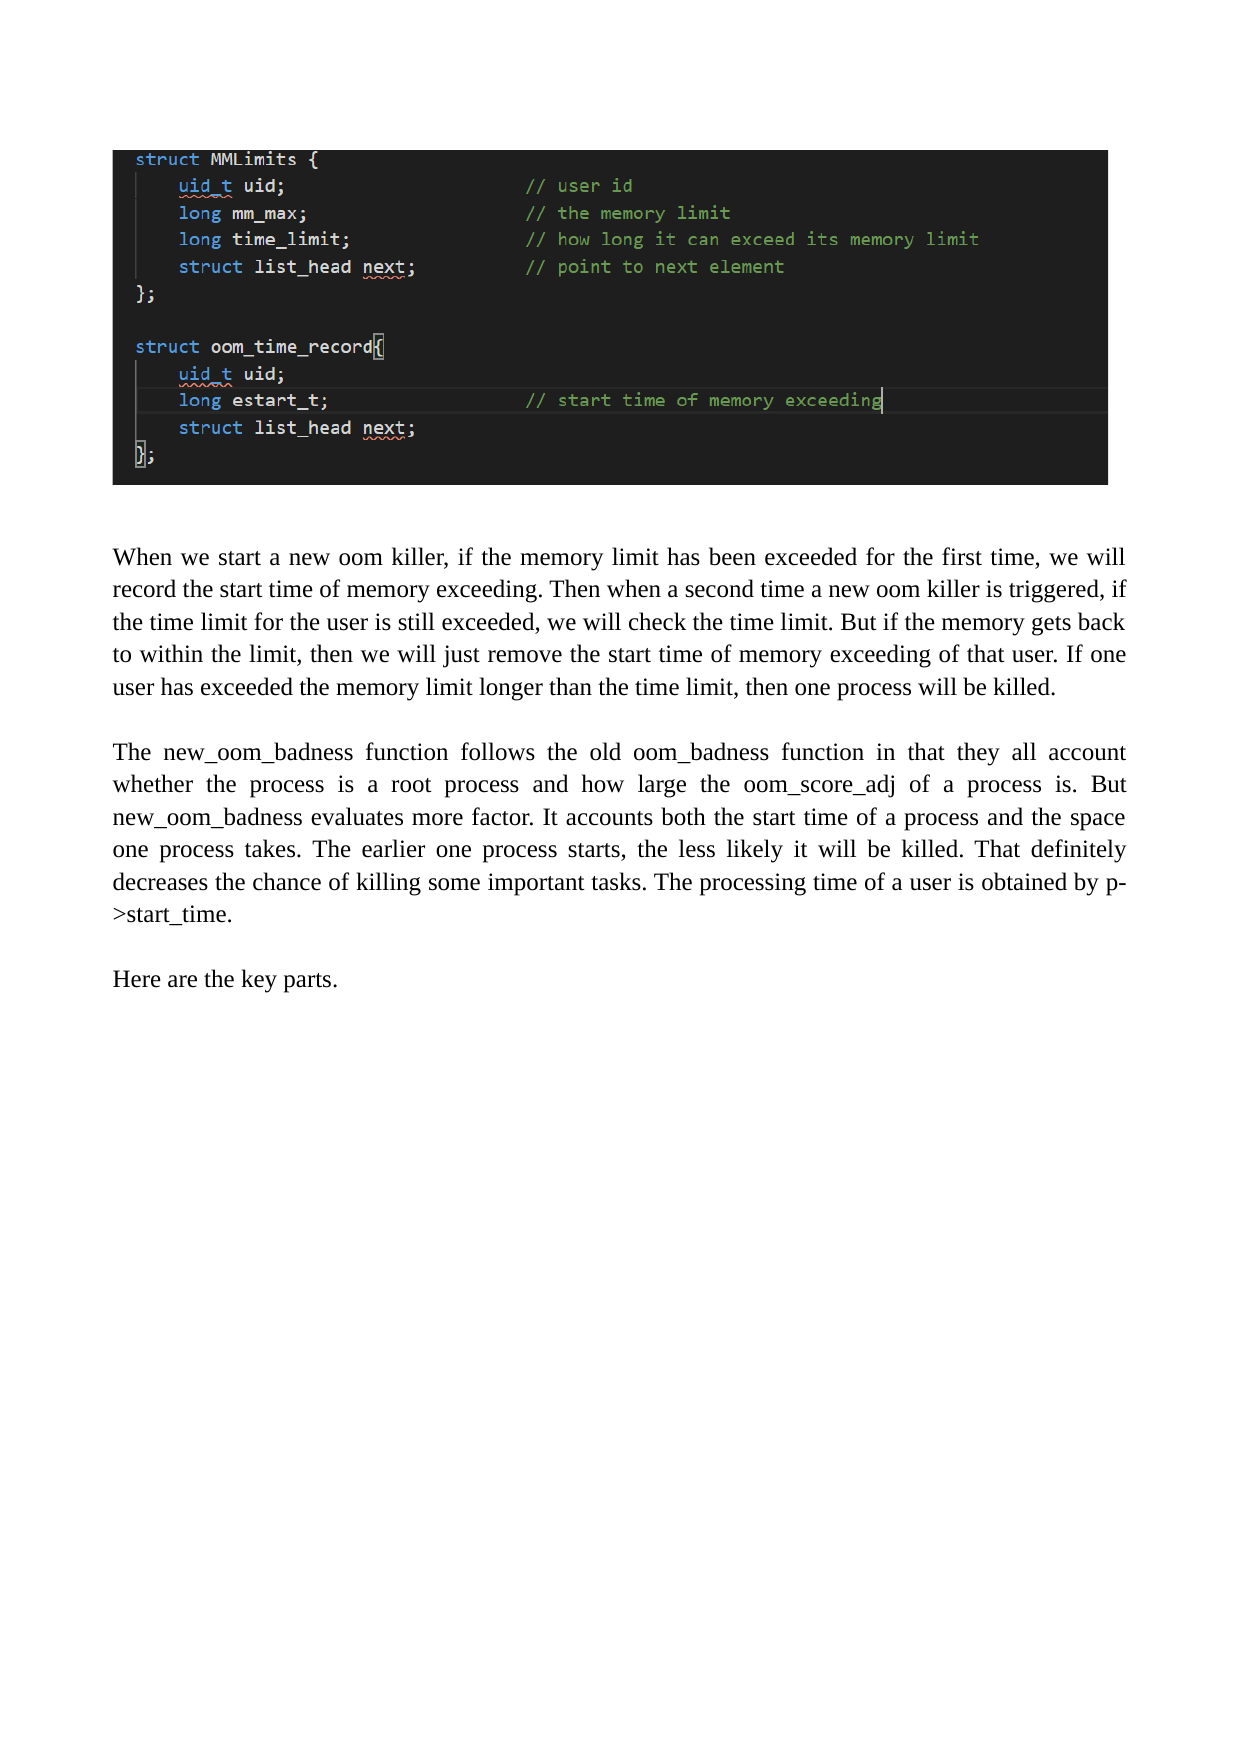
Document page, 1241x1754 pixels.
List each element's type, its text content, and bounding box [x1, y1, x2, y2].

text Here are the key parts. [112, 962, 1128, 995]
picture [112, 150, 1109, 485]
text When we start a new oom killer, if the memory limit has been exceeded for the first time, we will record the start time of memory exceeding. Then when a second time a new oom killer is triggered, if the time limit for the user is still exceeded, we will check the time limit. But if the memory gets back to within the limit, then we will just remove the start time of memory exceeding of that user. If one user has exceeded the memory limit longer than the time limit, then one process will be killed. [112, 540, 1128, 702]
text The new_oom_badness function follows the old oom_badness function in that they all account whether the process is a root process and how large the oom_score_adj of a process is. But new_oom_badness evaluates more factor. It accounts both the start time of a process and the space one process takes. The earlier one process starts, the less likely it will be killed. That definitely decreases the chance of killing some important tasks. The processing time of a user is obtained by p->start_time. [112, 735, 1128, 930]
